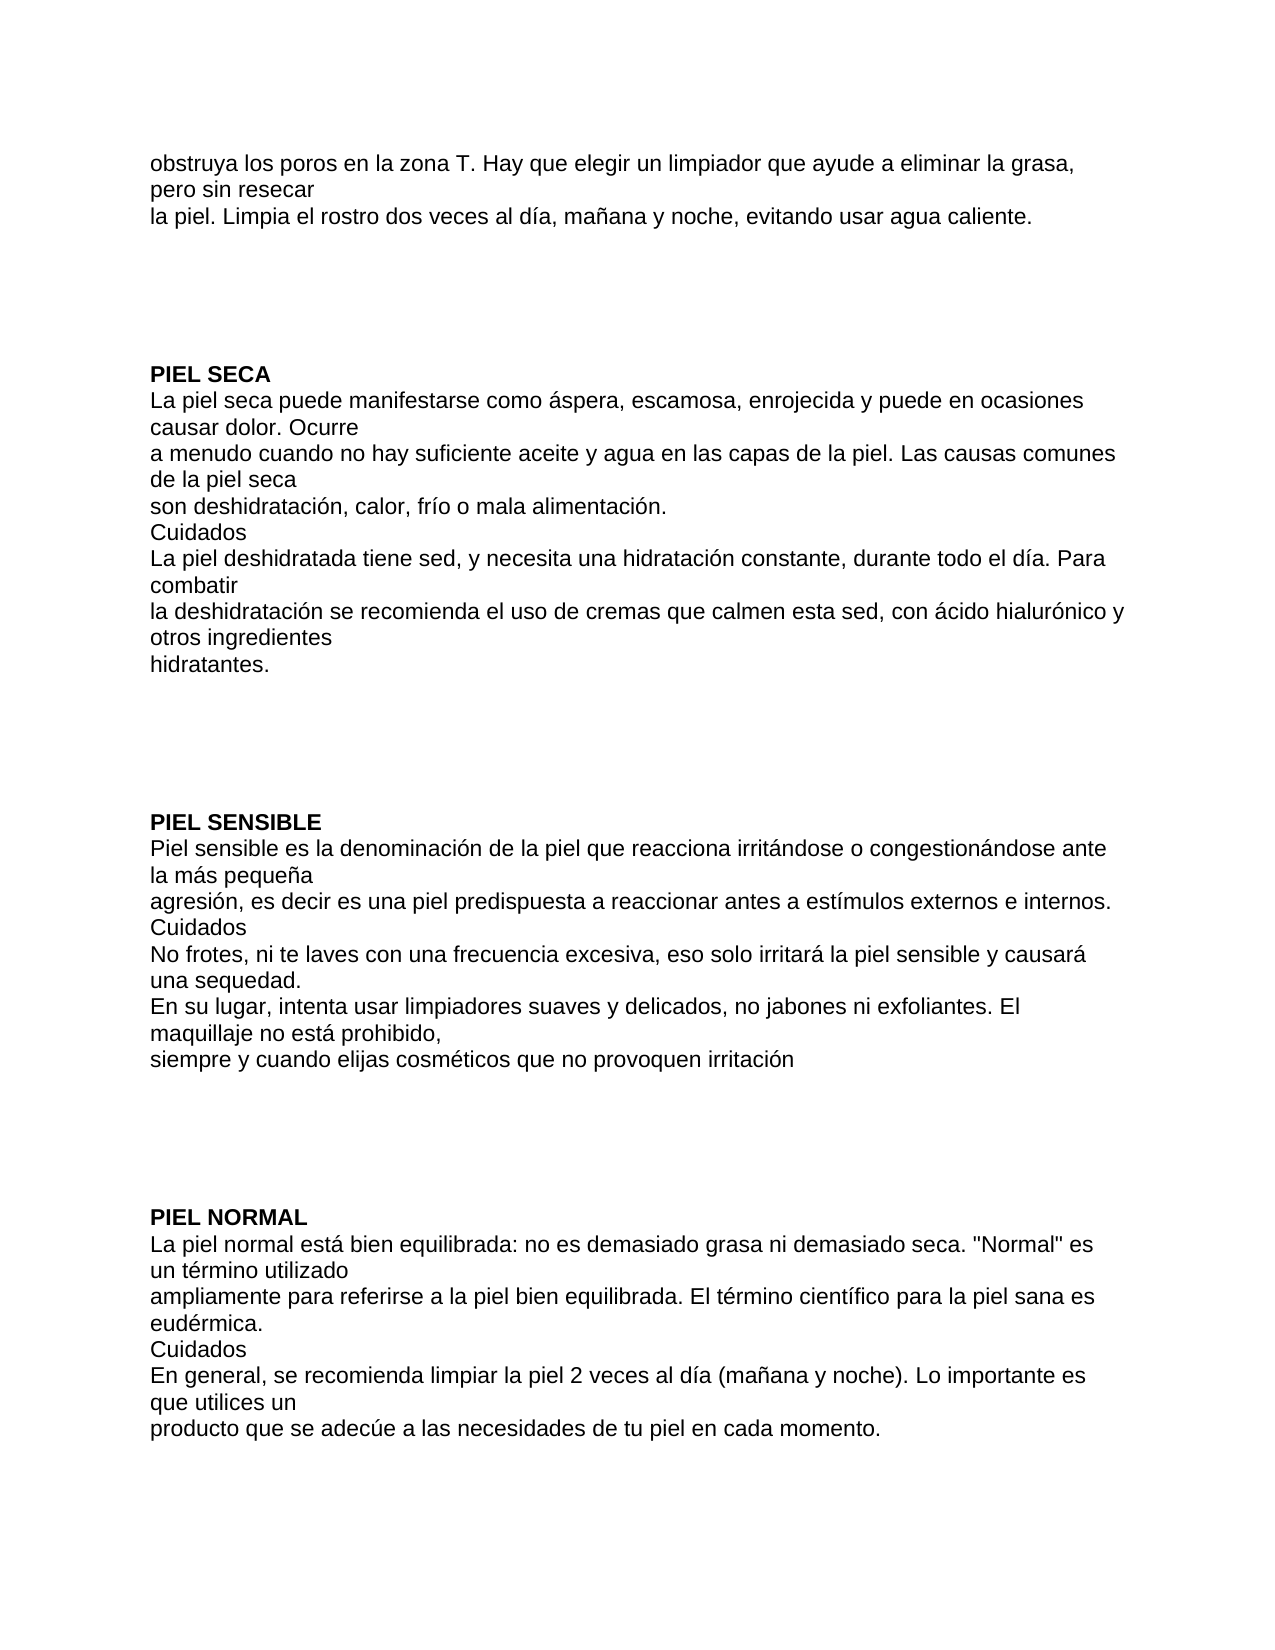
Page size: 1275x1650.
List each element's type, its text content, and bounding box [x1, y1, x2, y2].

text siempre y cuando elijas cosméticos que no provoquen irritación [150, 1046, 1125, 1072]
text la piel. Limpia el rostro dos veces al día, mañana y noche, evitando usar agua caliente. [150, 203, 1125, 229]
text Cuidados [150, 914, 1125, 941]
text PIEL NORMAL [150, 1204, 1125, 1231]
text son deshidratación, calor, frío o mala alimentación. [150, 493, 1125, 519]
text hidratantes. [150, 651, 1125, 677]
text la deshidratación se recomienda el uso de cremas que calmen esta sed, con ácido hialurónico y otros ingredientes [150, 598, 1125, 651]
text ampliamente para referirse a la piel bien equilibrada. El término científico para la piel sana es eudérmica. [150, 1283, 1125, 1336]
text PIEL SECA [150, 361, 1125, 387]
text En general, se recomienda limpiar la piel 2 veces al día (mañana y noche). Lo importante es que utilices un [150, 1362, 1125, 1415]
text No frotes, ni te laves con una frecuencia excesiva, eso solo irritará la piel sensible y causará una sequedad. [150, 941, 1125, 993]
text Cuidados [150, 1336, 1125, 1362]
text a menudo cuando no hay suficiente aceite y agua en las capas de la piel. Las causas comunes de la piel seca [150, 440, 1125, 493]
text producto que se adecúe a las necesidades de tu piel en cada momento. [150, 1415, 1125, 1441]
text agresión, es decir es una piel predispuesta a reaccionar antes a estímulos externos e internos. [150, 888, 1125, 914]
text Piel sensible es la denominación de la piel que reacciona irritándose o congestionándose ante la más pequeña [150, 835, 1125, 888]
text La piel normal está bien equilibrada: no es demasiado grasa ni demasiado seca. "Normal" es un término utilizado [150, 1231, 1125, 1283]
text La piel seca puede manifestarse como áspera, escamosa, enrojecida y puede en ocasiones causar dolor. Ocurre [150, 387, 1125, 440]
text En su lugar, intenta usar limpiadores suaves y delicados, no jabones ni exfoliantes. El maquillaje no está prohibido, [150, 993, 1125, 1046]
text obstruya los poros en la zona T. Hay que elegir un limpiador que ayude a eliminar la grasa, pero sin resecar [150, 150, 1125, 203]
text Cuidados [150, 519, 1125, 545]
text PIEL SENSIBLE [150, 809, 1125, 835]
text La piel deshidratada tiene sed, y necesita una hidratación constante, durante todo el día. Para combatir [150, 545, 1125, 598]
